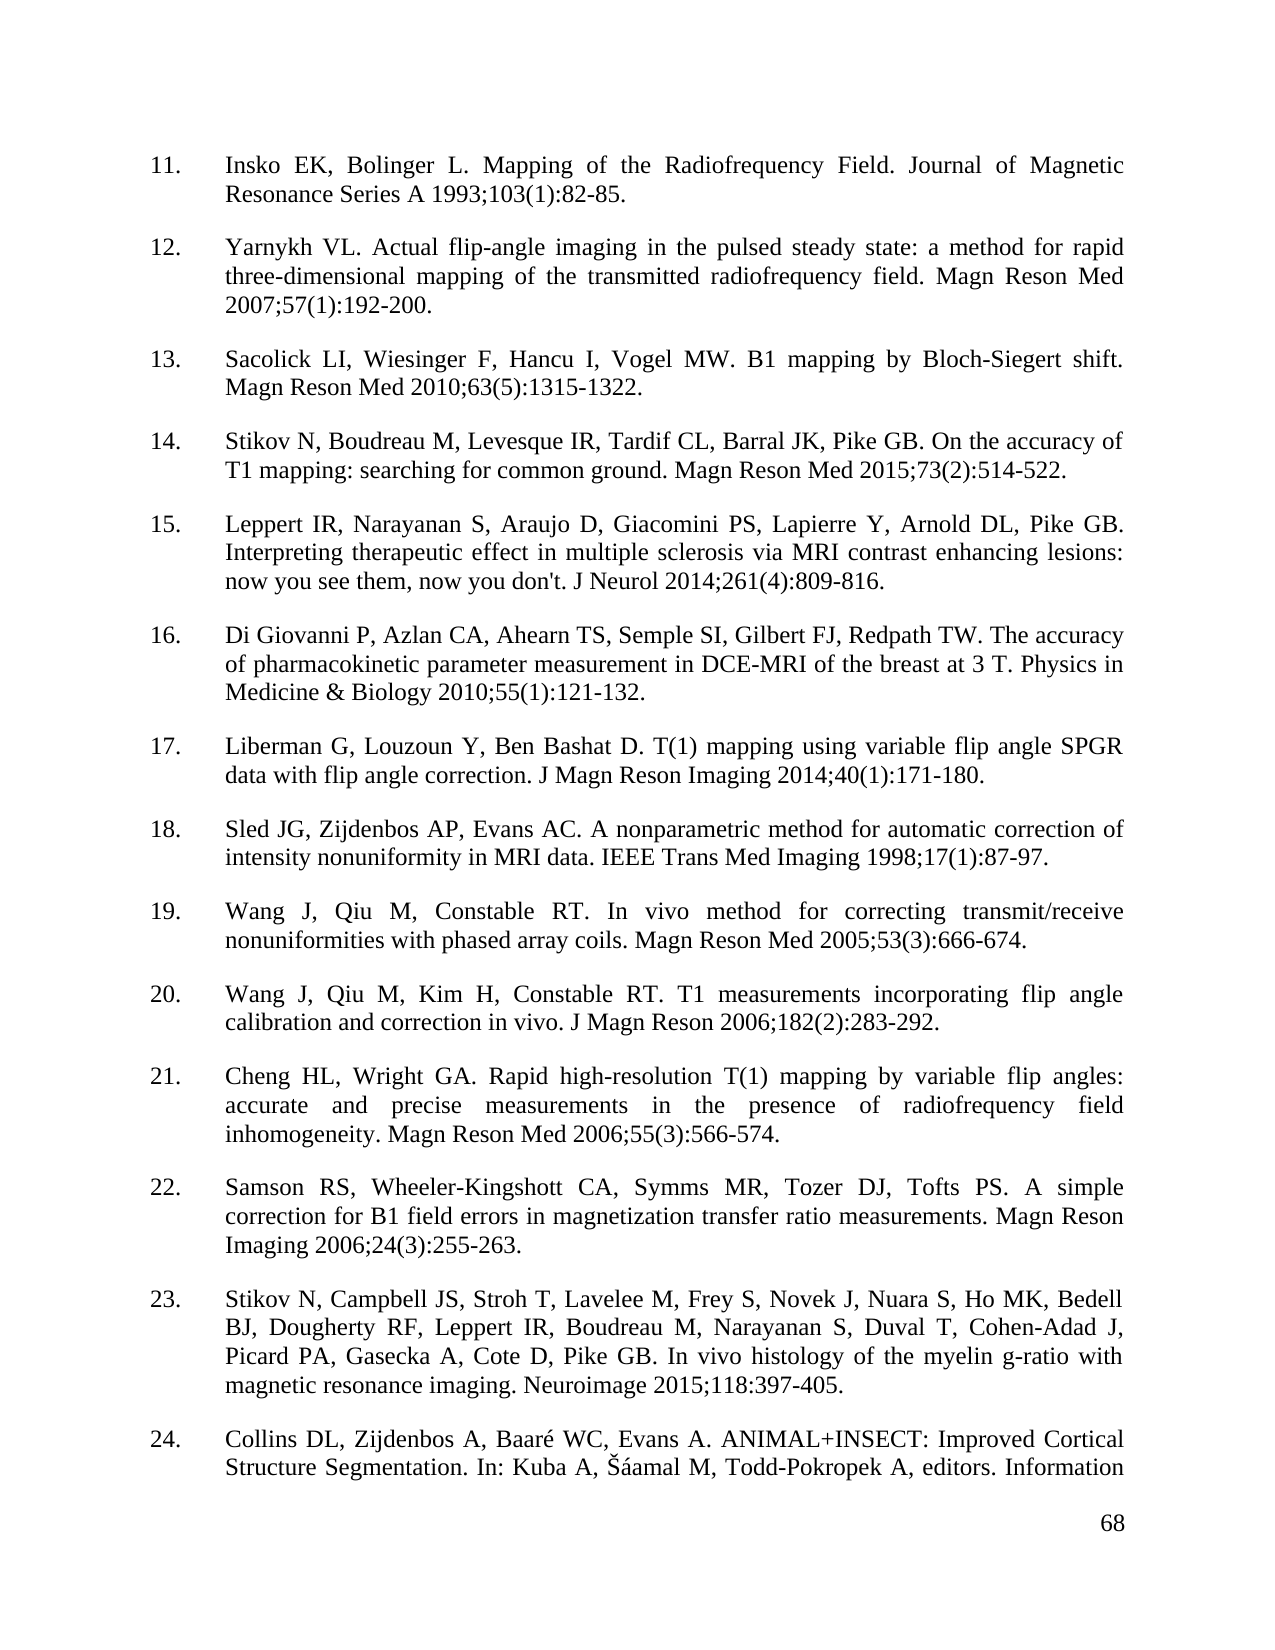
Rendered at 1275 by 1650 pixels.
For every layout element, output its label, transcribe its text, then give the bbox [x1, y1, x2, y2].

text 13. Sacolick LI, Wiesinger F, Hancu I, Vogel MW. B1 mapping by Bloch-Siegert shift. Magn Reson Med 2010;63(5):1315-1322. [150, 344, 1125, 401]
text 23. Stikov N, Campbell JS, Stroh T, Lavelee M, Frey S, Novek J, Nuara S, Ho MK, Bedell BJ, Dougherty RF, Leppert IR, Boudreau M, Narayanan S, Duval T, Cohen-Adad J, Picard PA, Gasecka A, Cote D, Pike GB. In vivo histology of the myelin g-ratio with magnetic resonance imaging. Neuroimage 2015;118:397-405. [150, 1284, 1125, 1399]
text 18. Sled JG, Zijdenbos AP, Evans AC. A nonparametric method for automatic correction of intensity nonuniformity in MRI data. IEEE Trans Med Imaging 1998;17(1):87-97. [150, 814, 1125, 871]
text 17. Liberman G, Louzoun Y, Ben Bashat D. T(1) mapping using variable flip angle SPGR data with flip angle correction. J Magn Reson Imaging 2014;40(1):171-180. [150, 731, 1125, 789]
text 12. Yarnykh VL. Actual flip-angle imaging in the pulsed steady state: a method for rapid three-dimensional mapping of the transmitted radiofrequency field. Magn Reson Med 2007;57(1):192-200. [150, 232, 1125, 319]
text 14. Stikov N, Boudreau M, Levesque IR, Tardif CL, Barral JK, Pike GB. On the accuracy of T1 mapping: searching for common ground. Magn Reson Med 2015;73(2):514-522. [150, 426, 1125, 484]
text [150, 1424, 1125, 1481]
text 22. Samson RS, Wheeler-Kingshott CA, Symms MR, Tozer DJ, Tofts PS. A simple correction for B1 field errors in magnetization transfer ratio measurements. Magn Reson Imaging 2006;24(3):255-263. [150, 1172, 1125, 1259]
text 16. Di Giovanni P, Azlan CA, Ahearn TS, Semple SI, Gilbert FJ, Redpath TW. The accuracy of pharmacokinetic parameter measurement in DCE-MRI of the breast at 3 T. Physics in Medicine & Biology 2010;55(1):121-132. [150, 620, 1125, 706]
text 21. Cheng HL, Wright GA. Rapid high-resolution T(1) mapping by variable flip angles: accurate and precise measurements in the presence of radiofrequency field inhomogeneity. Magn Reson Med 2006;55(3):566-574. [150, 1061, 1125, 1147]
text 15. Leppert IR, Narayanan S, Araujo D, Giacomini PS, Lapierre Y, Arnold DL, Pike GB. Interpreting therapeutic effect in multiple sclerosis via MRI contrast enhancing lesions: now you see them, now you don't. J Neurol 2014;261(4):809-816. [150, 509, 1125, 595]
text 20. Wang J, Qiu M, Kim H, Constable RT. T1 measurements incorporating flip angle calibration and correction in vivo. J Magn Reson 2006;182(2):283-292. [150, 979, 1125, 1036]
text 19. Wang J, Qiu M, Constable RT. In vivo method for correcting transmit/receive nonuniformities with phased array coils. Magn Reson Med 2005;53(3):666-674. [150, 896, 1125, 954]
text 11. Insko EK, Bolinger L. Mapping of the Radiofrequency Field. Journal of Magnetic Resonance Series A 1993;103(1):82-85. [150, 150, 1125, 207]
